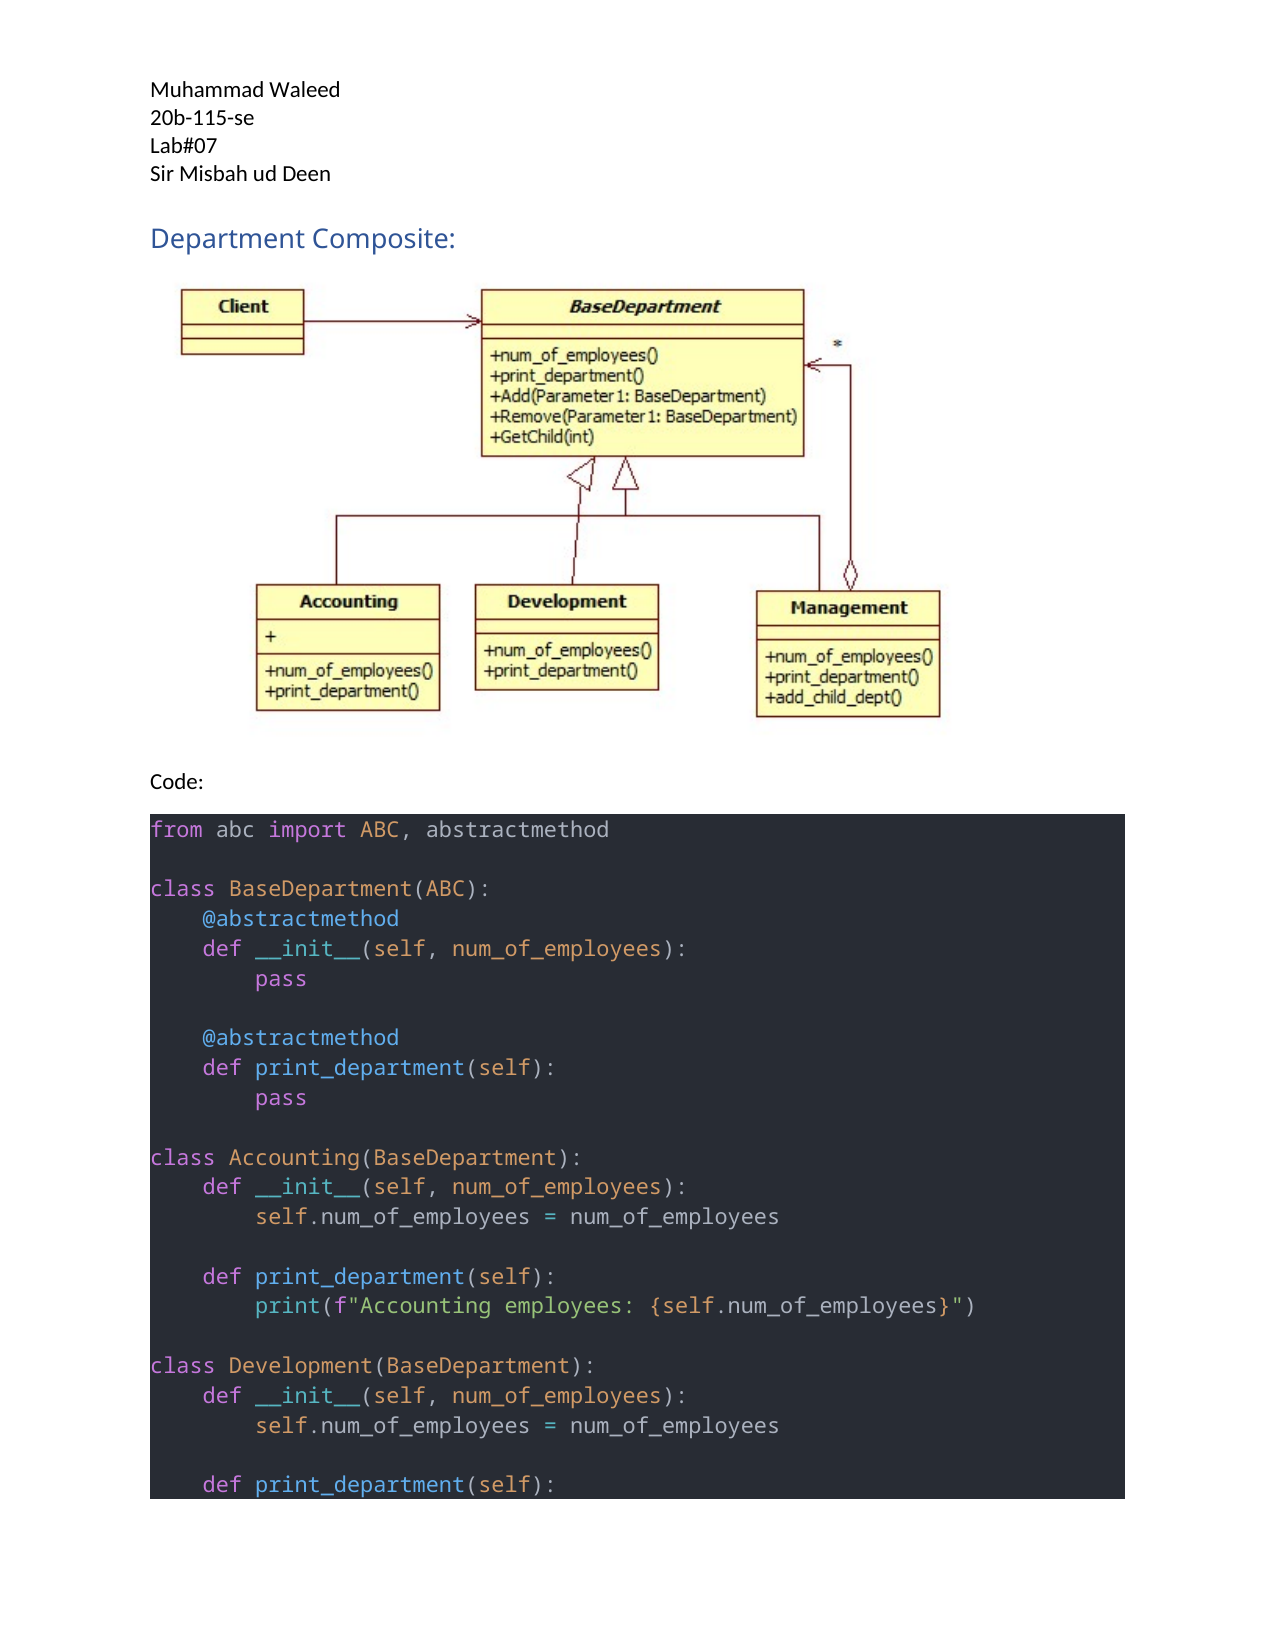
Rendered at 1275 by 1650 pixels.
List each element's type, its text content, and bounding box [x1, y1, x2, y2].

text @abstractmethod [150, 1022, 1125, 1052]
text print(f"Accounting employees: {self.num_of_employees}") [150, 1291, 1125, 1320]
text def __init__(self, num_of_employees): [150, 933, 1125, 963]
text self.num_of_employees = num_of_employees [150, 1201, 1125, 1231]
text pass [150, 963, 1125, 993]
subtitle Department Composite: [150, 219, 1125, 256]
text def __init__(self, num_of_employees): [150, 1171, 1125, 1201]
text pass [150, 1082, 1125, 1112]
text class Development(BaseDepartment): [150, 1350, 1125, 1380]
text def print_department(self): [150, 1261, 1125, 1291]
text @abstractmethod [150, 903, 1125, 933]
text class Accounting(BaseDepartment): [150, 1142, 1125, 1171]
text def print_department(self): [150, 1469, 1125, 1499]
text from abc import ABC, abstractmethod [150, 814, 1125, 844]
text def print_department(self): [150, 1052, 1125, 1082]
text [150, 1410, 1125, 1439]
text def __init__(self, num_of_employees): [150, 1380, 1125, 1410]
picture [150, 259, 972, 749]
text class BaseDepartment(ABC): [150, 873, 1125, 903]
text Code: [150, 767, 1125, 795]
